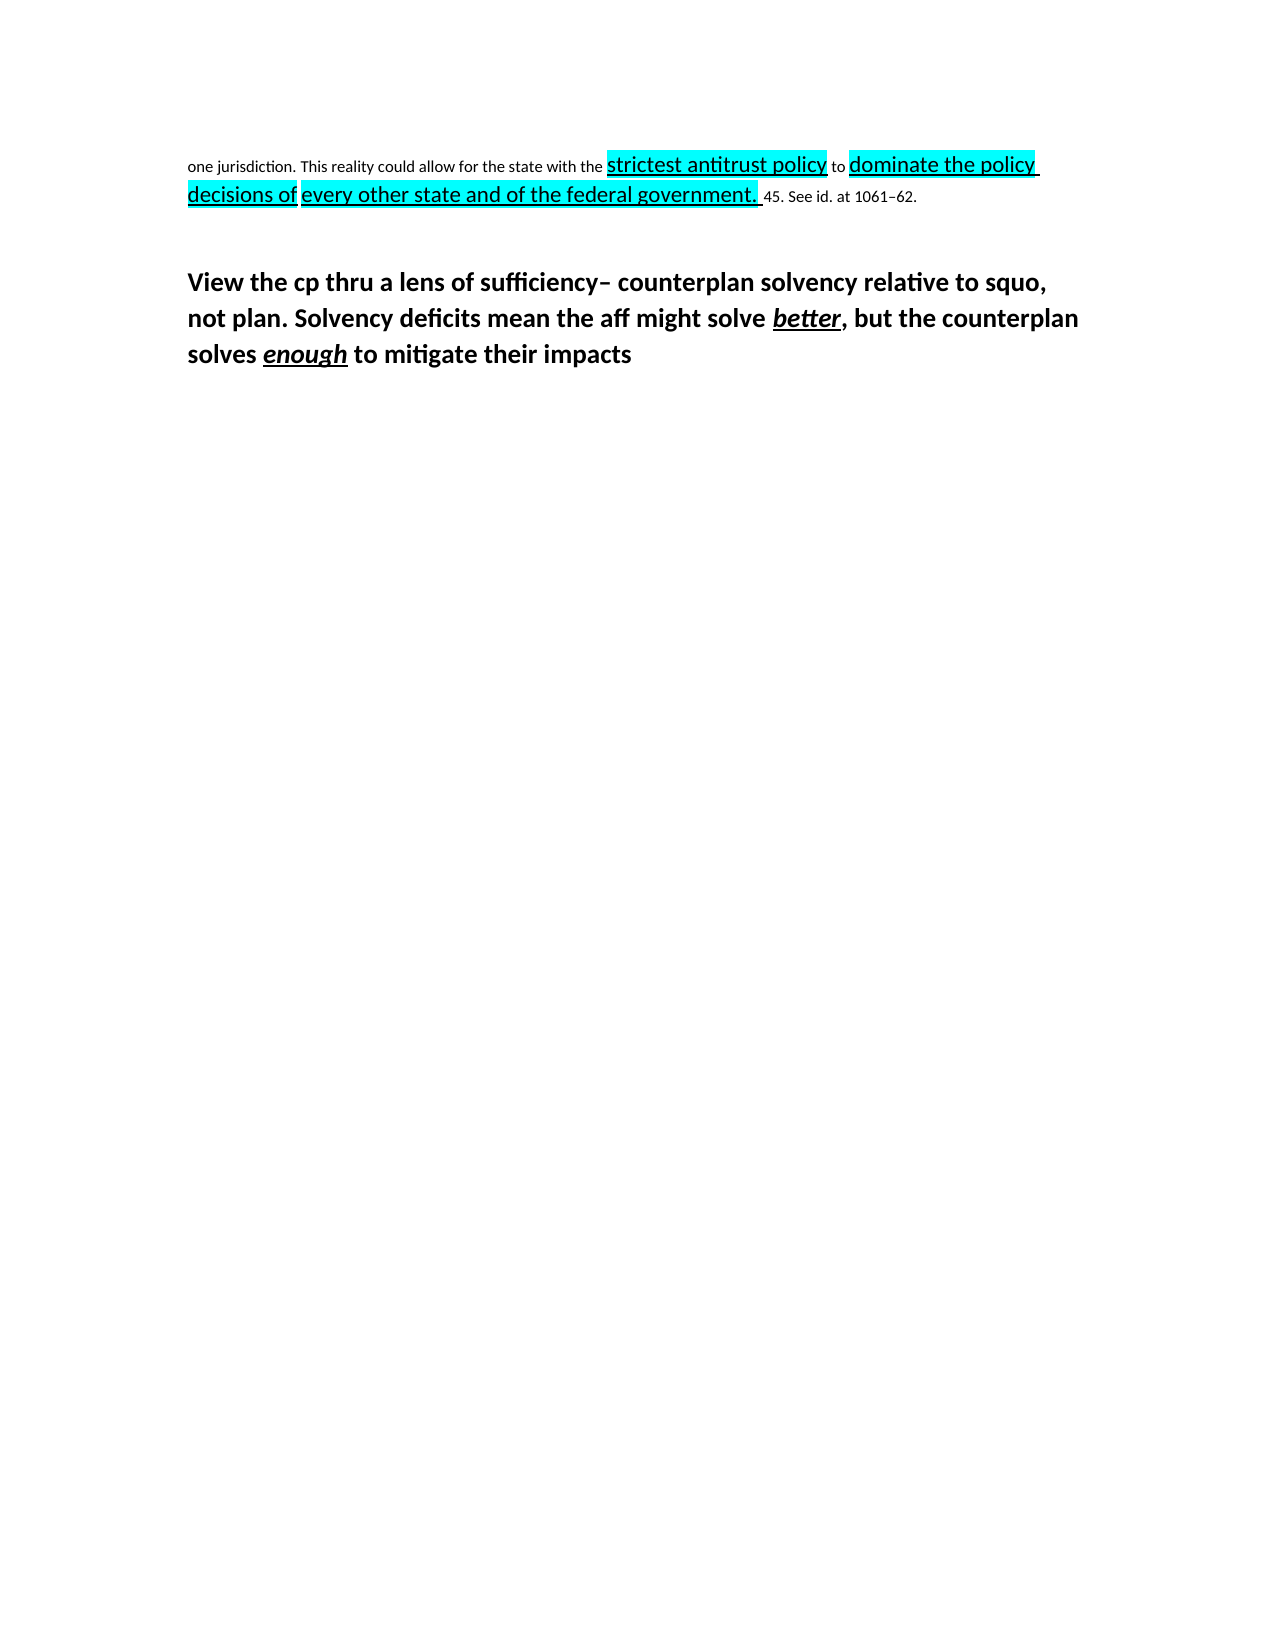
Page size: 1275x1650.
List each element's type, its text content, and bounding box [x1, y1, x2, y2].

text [187, 150, 1087, 208]
subtitle View the cp thru a lens of sufficiency– counterplan solvency relative to squo, not plan. Solvency deficits mean the aff might solve better, but the counterplan solves enough to mitigate their impacts [187, 266, 1087, 370]
